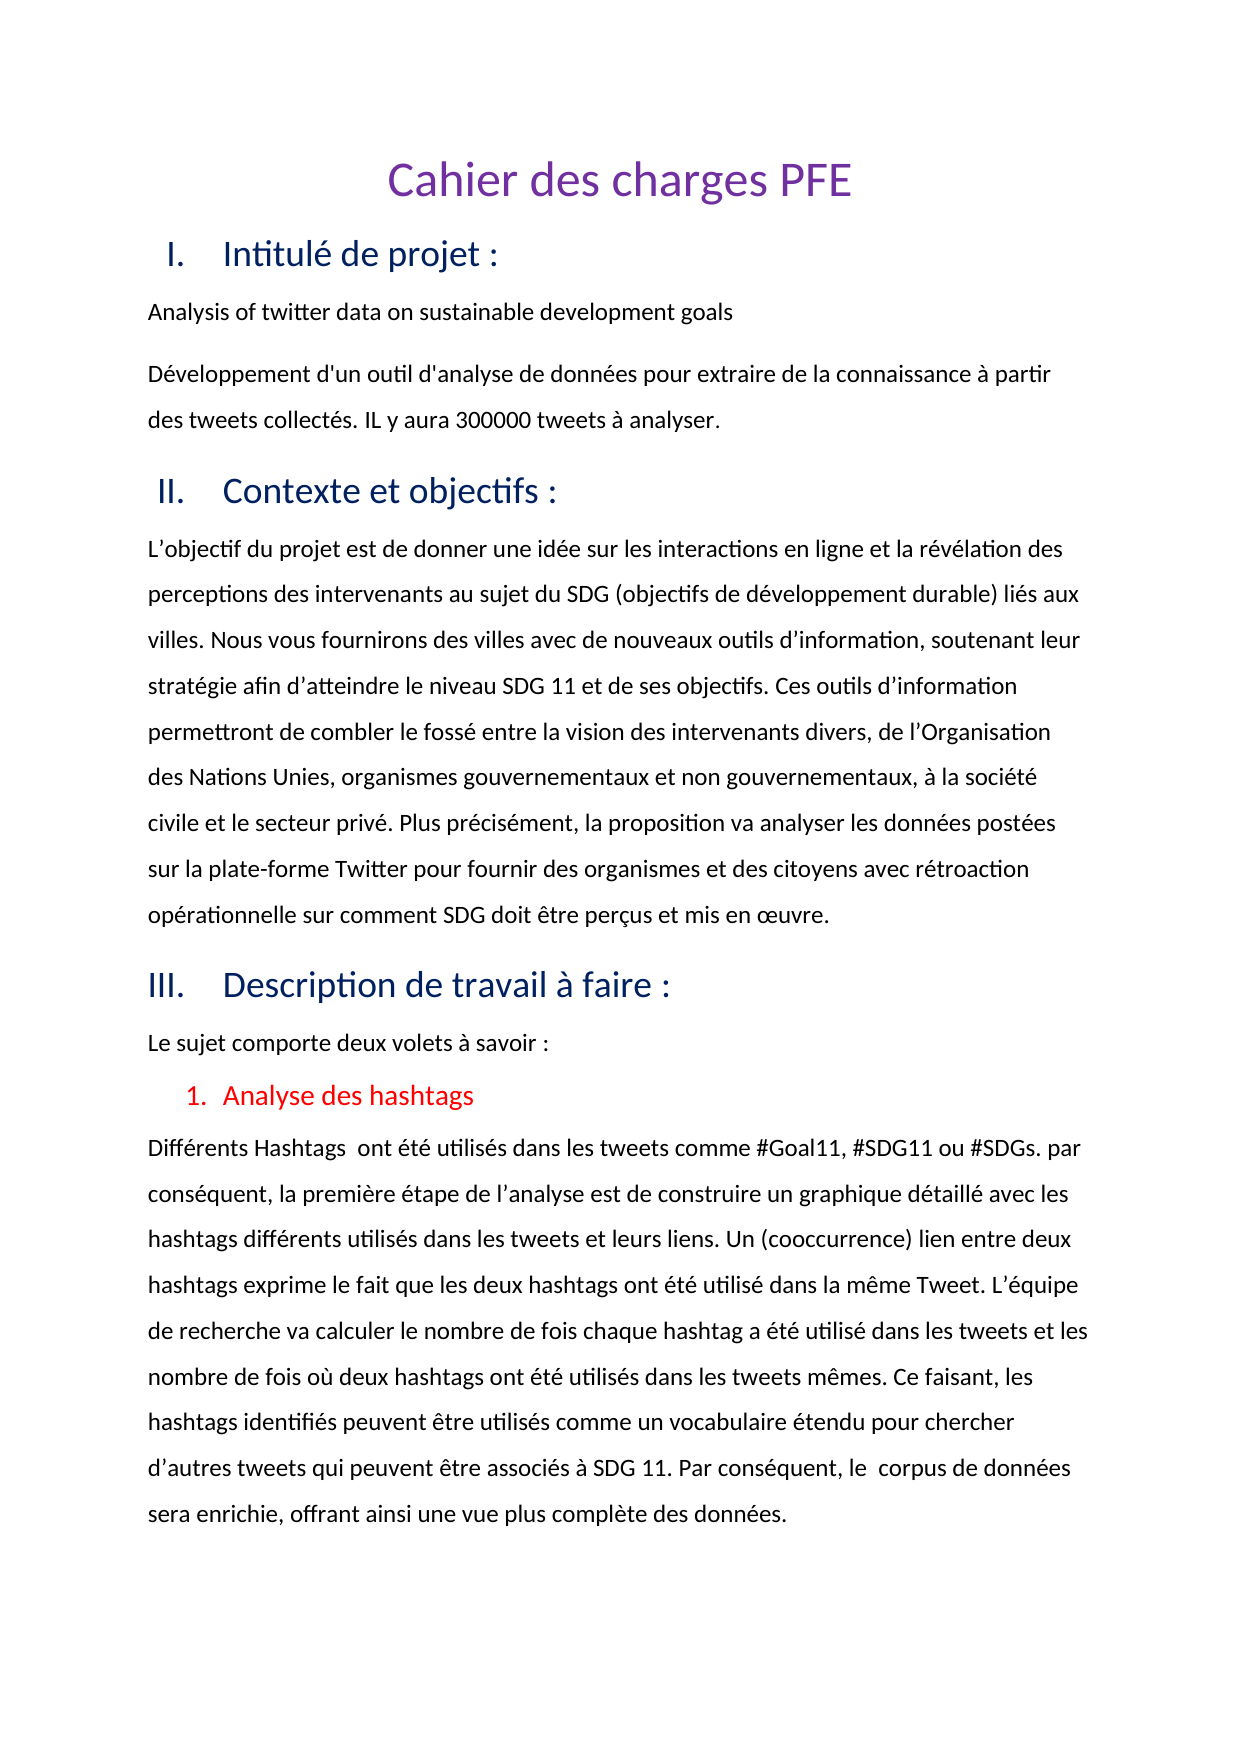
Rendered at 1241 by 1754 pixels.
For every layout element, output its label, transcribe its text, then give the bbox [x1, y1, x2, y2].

text L’objectif du projet est de donner une idée sur les interactions en ligne et la révélation des perceptions des intervenants au sujet du SDG (objectifs de développement durable) liés aux villes. Nous vous fournirons des villes avec de nouveaux outils d’information, soutenant leur stratégie afin d’atteindre le niveau SDG 11 et de ses objectifs. Ces outils d’information permettront de combler le fossé entre la vision des intervenants divers, de l’Organisation des Nations Unies, organismes gouvernementaux et non gouvernementaux, à la société civile et le secteur privé. Plus précisément, la proposition va analyser les données postées sur la plate-forme Twitter pour fournir des organismes et des citoyens avec rétroaction opérationnelle sur comment SDG doit être perçus et mis en œuvre. [148, 533, 1093, 929]
text Cahier des charges PFE [148, 148, 1093, 209]
list Description de travail à faire : [185, 961, 1093, 1007]
list Intitulé de projet : [185, 230, 1093, 276]
list Analyse des hashtags [185, 1077, 1093, 1112]
text Analysis of twitter data on sustainable development goals [148, 296, 1093, 327]
text Développement d'un outil d'analyse de données pour extraire de la connaissance à partir des tweets collectés. IL y aura 300000 tweets à analyser. [148, 359, 1093, 435]
list Contexte et objectifs : [185, 467, 1093, 513]
text Différents Hashtags ont été utilisés dans les tweets comme #Goal11, #SDG11 ou #SDGs. par conséquent, la première étape de l’analyse est de construire un graphique détaillé avec les hashtags différents utilisés dans les tweets et leurs liens. Un (cooccurrence) lien entre deux hashtags exprime le fait que les deux hashtags ont été utilisé dans la même Tweet. L’équipe de recherche va calculer le nombre de fois chaque hashtag a été utilisé dans les tweets et les nombre de fois où deux hashtags ont été utilisés dans les tweets mêmes. Ce faisant, les hashtags identifiés peuvent être utilisés comme un vocabulaire étendu pour chercher d’autres tweets qui peuvent être associés à SDG 11. Par conséquent, le corpus de données sera enrichie, offrant ainsi une vue plus complète des données. [148, 1132, 1093, 1528]
text Le sujet comporte deux volets à savoir : [148, 1027, 1093, 1058]
